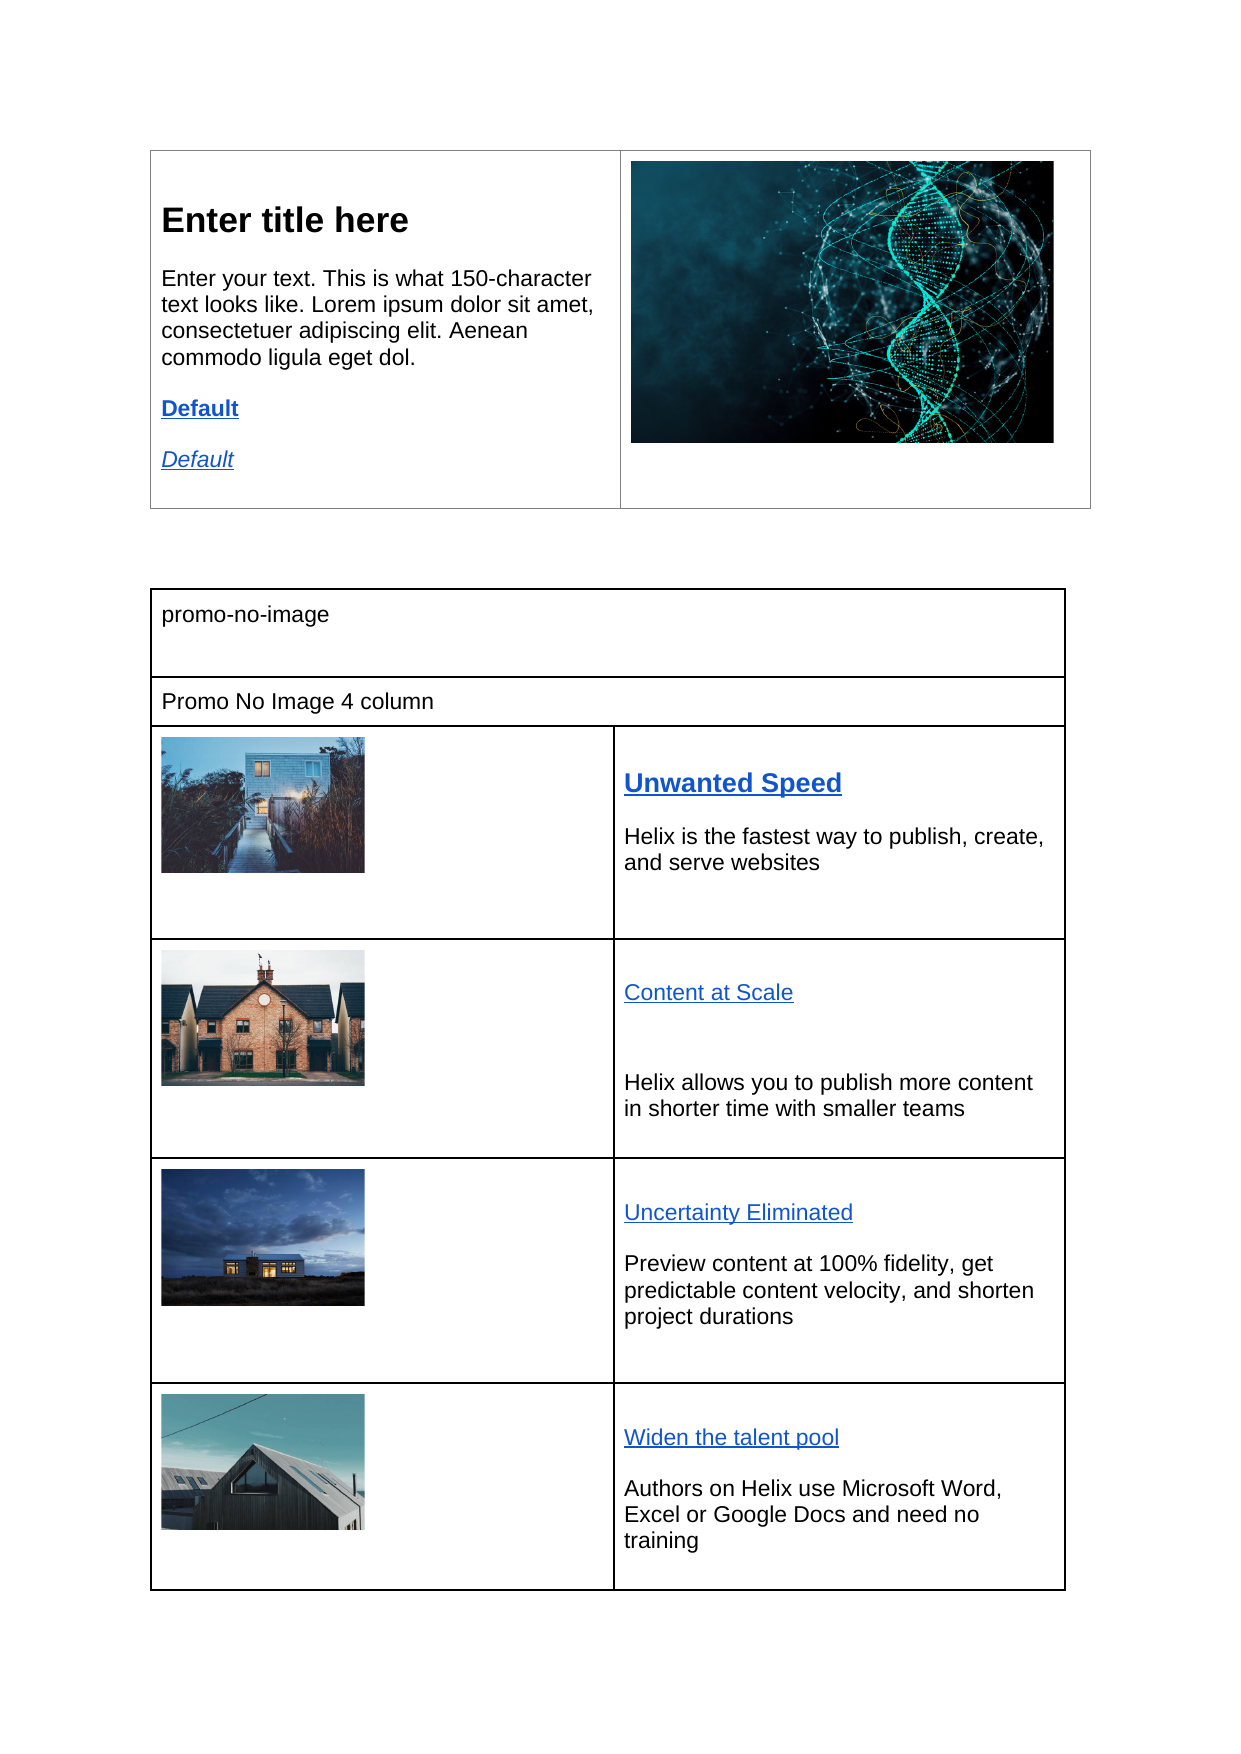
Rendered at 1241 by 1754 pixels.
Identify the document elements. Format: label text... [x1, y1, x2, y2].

picture [161, 950, 365, 1086]
table_cell [152, 940, 613, 1157]
picture [161, 1169, 365, 1306]
table_cell [152, 1159, 613, 1382]
table_cell Uncertainty Eliminated Preview content at 100% fidelity, get predictable content velocity, and shorten project durations [615, 1159, 1064, 1382]
table_cell Widen the talent pool Authors on Helix use Microsoft Word, Excel or Google Docs and need no training [615, 1384, 1064, 1589]
picture [161, 737, 365, 873]
table_cell [621, 151, 1090, 508]
picture [631, 161, 1054, 443]
table_cell Unwanted Speed Helix is the fastest way to publish, create, and serve websites [615, 727, 1064, 937]
table_cell [152, 1384, 613, 1589]
table_header promo-no-image [152, 590, 1064, 676]
table_cell [152, 727, 613, 937]
table_cell Content at Scale Helix allows you to publish more content in shorter time with smaller teams [615, 940, 1064, 1157]
table_cell Promo No Image 4 column [152, 678, 1064, 725]
table_cell Enter title here Enter your text. This is what 150-character text looks like. Lorem ipsum dolor sit amet, consectetuer adipiscing elit. Aenean commodo ligula eget dol. Default Default [151, 151, 620, 508]
picture [161, 1394, 365, 1530]
